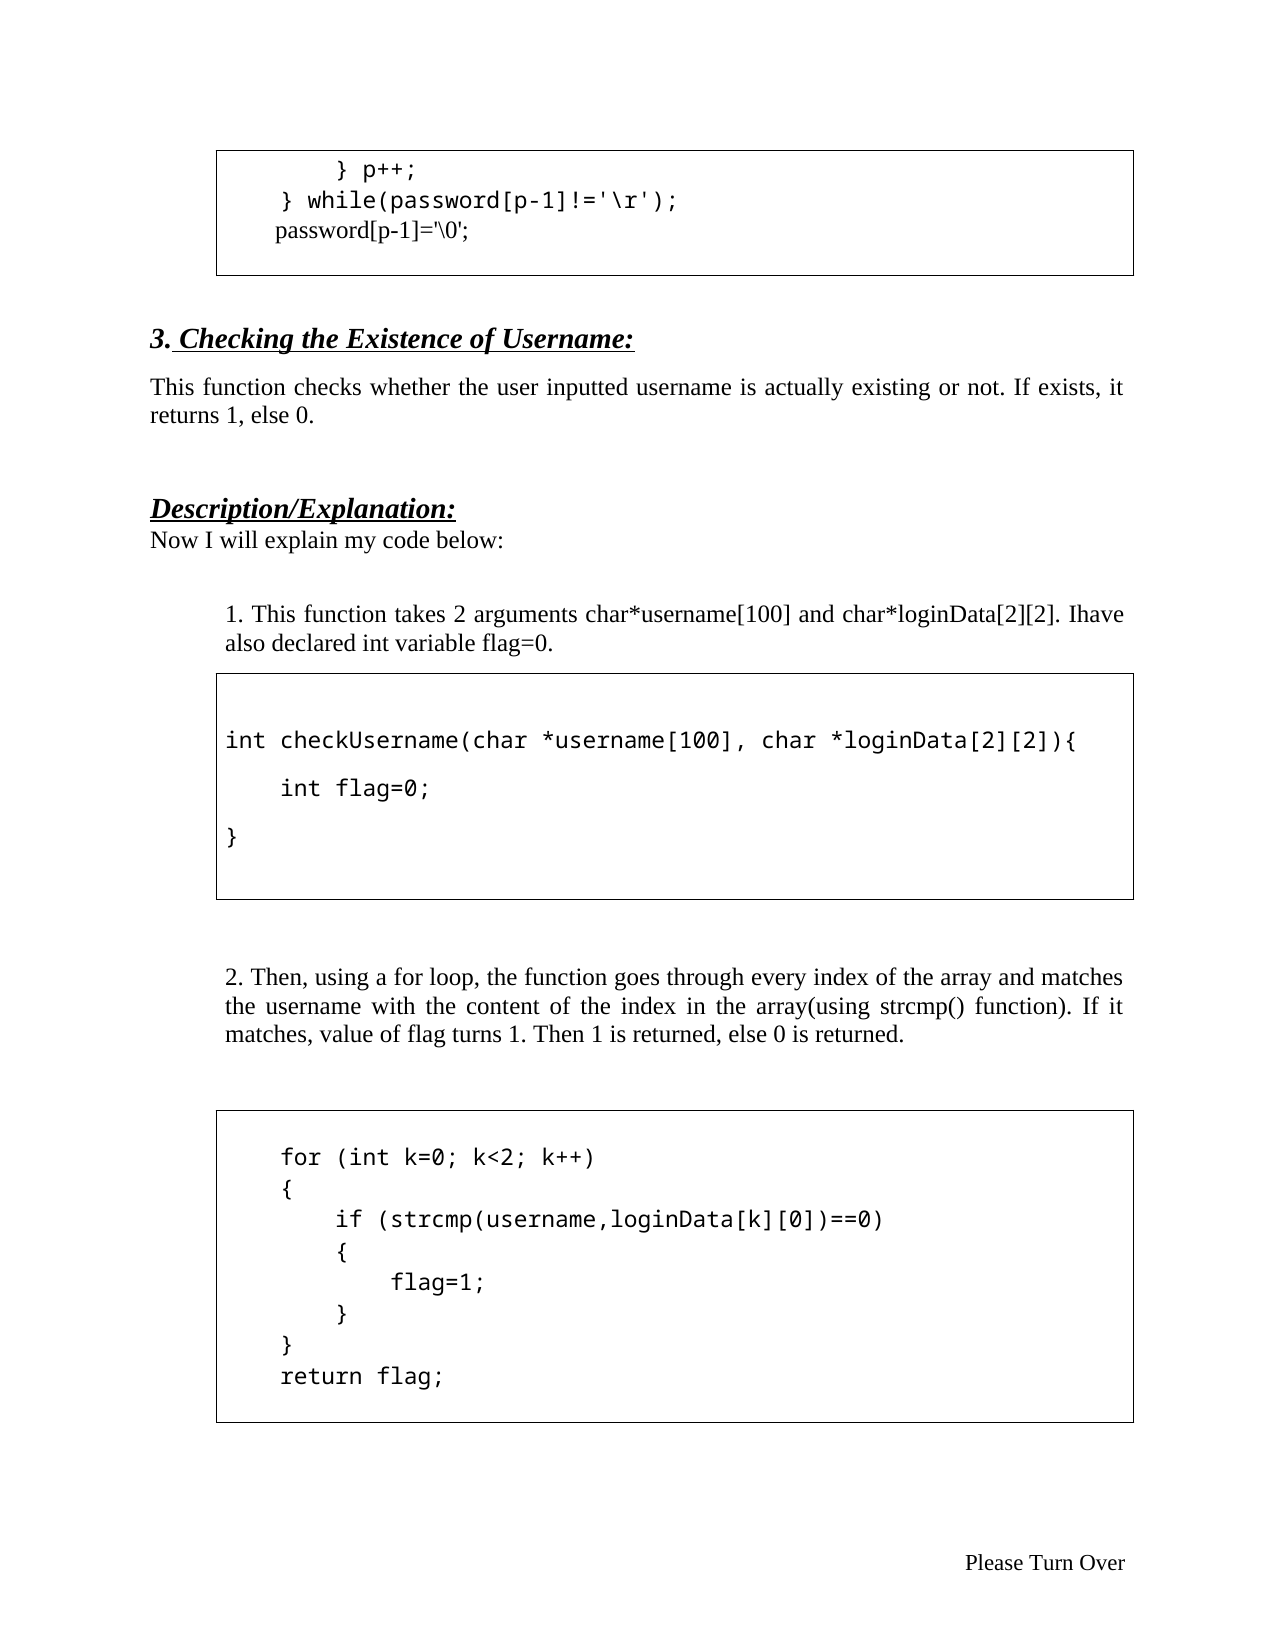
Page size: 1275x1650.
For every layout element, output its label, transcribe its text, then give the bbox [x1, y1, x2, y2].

text 1. This function takes 2 arguments char*username[100] and char*loginData[2][2]. Ihave also declared int variable flag=0. [225, 570, 1125, 657]
text 3. Checking the Existence of Username: [150, 322, 1125, 355]
text { [217, 1169, 1133, 1200]
text } [217, 1325, 1133, 1356]
text This function checks whether the user inputted username is actually existing or not. If exists, it returns 1, else 0. [150, 372, 1125, 429]
text } [217, 817, 1133, 851]
text { [217, 1231, 1133, 1263]
text flag=1; [217, 1263, 1133, 1294]
text Description/Explanation: Now I will explain my code below: [150, 491, 1125, 554]
text 2. Then, using a for loop, the function goes through every index of the array and matches the username with the content of the index in the array(using strcmp() function). If it matches, value of flag turns 1. Then 1 is returned, else 0 is returned. [225, 962, 1125, 1048]
text int checkUsername(char *username[100], char *loginData[2][2]){ [217, 721, 1133, 756]
text password[p-1]='\0'; [217, 212, 1133, 244]
text } while(password[p-1]!='\r'); [217, 181, 1133, 212]
text if (strcmp(username,loginData[k][0])==0) [217, 1200, 1133, 1231]
text } [217, 1294, 1133, 1325]
text int flag=0; [217, 769, 1133, 803]
text for (int k=0; k<2; k++) [217, 1138, 1133, 1169]
text } p++; [217, 151, 1133, 181]
text return flag; [217, 1356, 1133, 1391]
